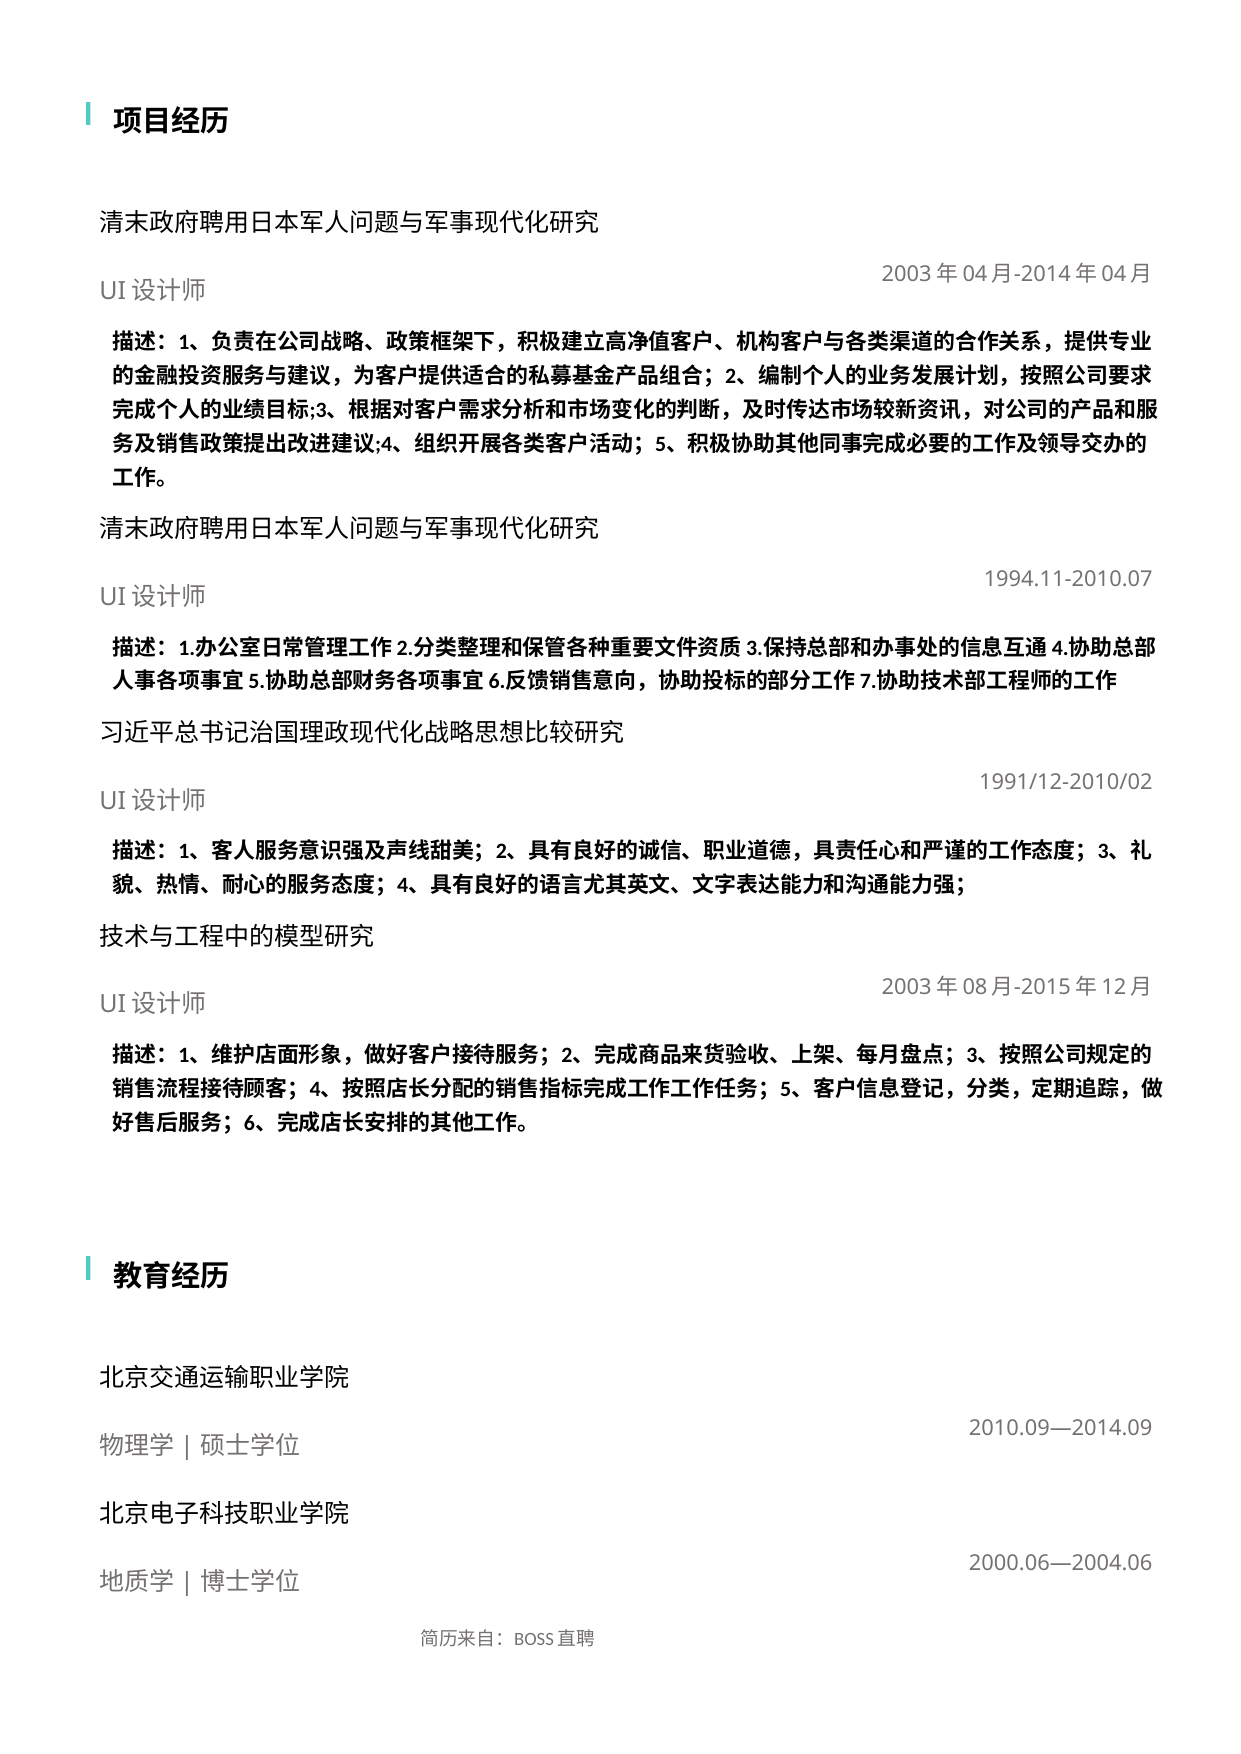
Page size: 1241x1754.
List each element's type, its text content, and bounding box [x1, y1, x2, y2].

table_header [75, 1240, 102, 1308]
table_header 技术与工程中的模型研究 [75, 900, 1163, 968]
table_header 清末政府聘用日本军人问题与军事现代化研究 [75, 187, 1163, 255]
text 描述：1、客人服务意识强及声线甜美；2、具有良好的诚信、职业道德，具责任心和严谨的工作态度；3、礼貌、热情、耐心的服务态度；4、具有良好的语言尤其英文、文字表达能力和沟通能力强； [112, 832, 1165, 900]
table_cell 2003年08月-2015年12月 [858, 968, 1163, 1036]
table_cell UI设计师 [75, 968, 857, 1036]
table_cell 2000.06—2004.06 [739, 1545, 1163, 1613]
table_cell 1994.11-2010.07 [858, 561, 1163, 628]
table_header 清末政府聘用日本军人问题与军事现代化研究 [75, 493, 1163, 561]
table_cell UI设计师 [75, 561, 857, 628]
picture [86, 1256, 91, 1280]
table_cell UI设计师 [75, 255, 857, 323]
table_cell 2003年04月-2014年04月 [858, 255, 1163, 323]
table_header 北京电子科技职业学院 [75, 1478, 1163, 1545]
table_cell UI设计师 [75, 764, 857, 832]
text 描述：1、负责在公司战略、政策框架下，积极建立高净值客户、机构客户与各类渠道的合作关系，提供专业的金融投资服务与建议，为客户提供适合的私募基金产品组合；2、编制个人的业务发展计划，按照公司要求完成个人的业绩目标;3、根据对客户需求分析和市场变化的判断，及时传达市场较新资讯，对公司的产品和服务及销售政策提出改进建议;4、组织开展各类客户活动；5、积极协助其他同事完成必要的工作及领导交办的工作。 [112, 323, 1165, 493]
table_cell 地质学 | 博士学位 [75, 1545, 739, 1613]
table_header 习近平总书记治国理政现代化战略思想比较研究 [75, 696, 1163, 764]
table_header [75, 85, 102, 153]
text 描述：1、维护店面形象，做好客户接待服务；2、完成商品来货验收、上架、每月盘点；3、按照公司规定的销售流程接待顾客；4、按照店长分配的销售指标完成工作工作任务；5、客户信息登记，分类，定期追踪，做好售后服务；6、完成店长安排的其他工作。 [112, 1036, 1165, 1138]
text 描述：1.办公室日常管理工作2.分类整理和保管各种重要文件资质3.保持总部和办事处的信息互通4.协助总部人事各项事宜5.协助总部财务各项事宜6.反馈销售意向，协助投标的部分工作7.协助技术部工程师的工作 [112, 628, 1165, 696]
table_header 教育经历 [102, 1240, 1163, 1308]
table_cell 1991/12-2010/02 [858, 764, 1163, 832]
table_header 北京交通运输职业学院 [75, 1342, 1163, 1409]
table_header 项目经历 [102, 85, 1163, 153]
table_cell 物理学 | 硕士学位 [75, 1410, 739, 1477]
picture [86, 102, 91, 125]
table_cell 2010.09—2014.09 [739, 1410, 1163, 1477]
